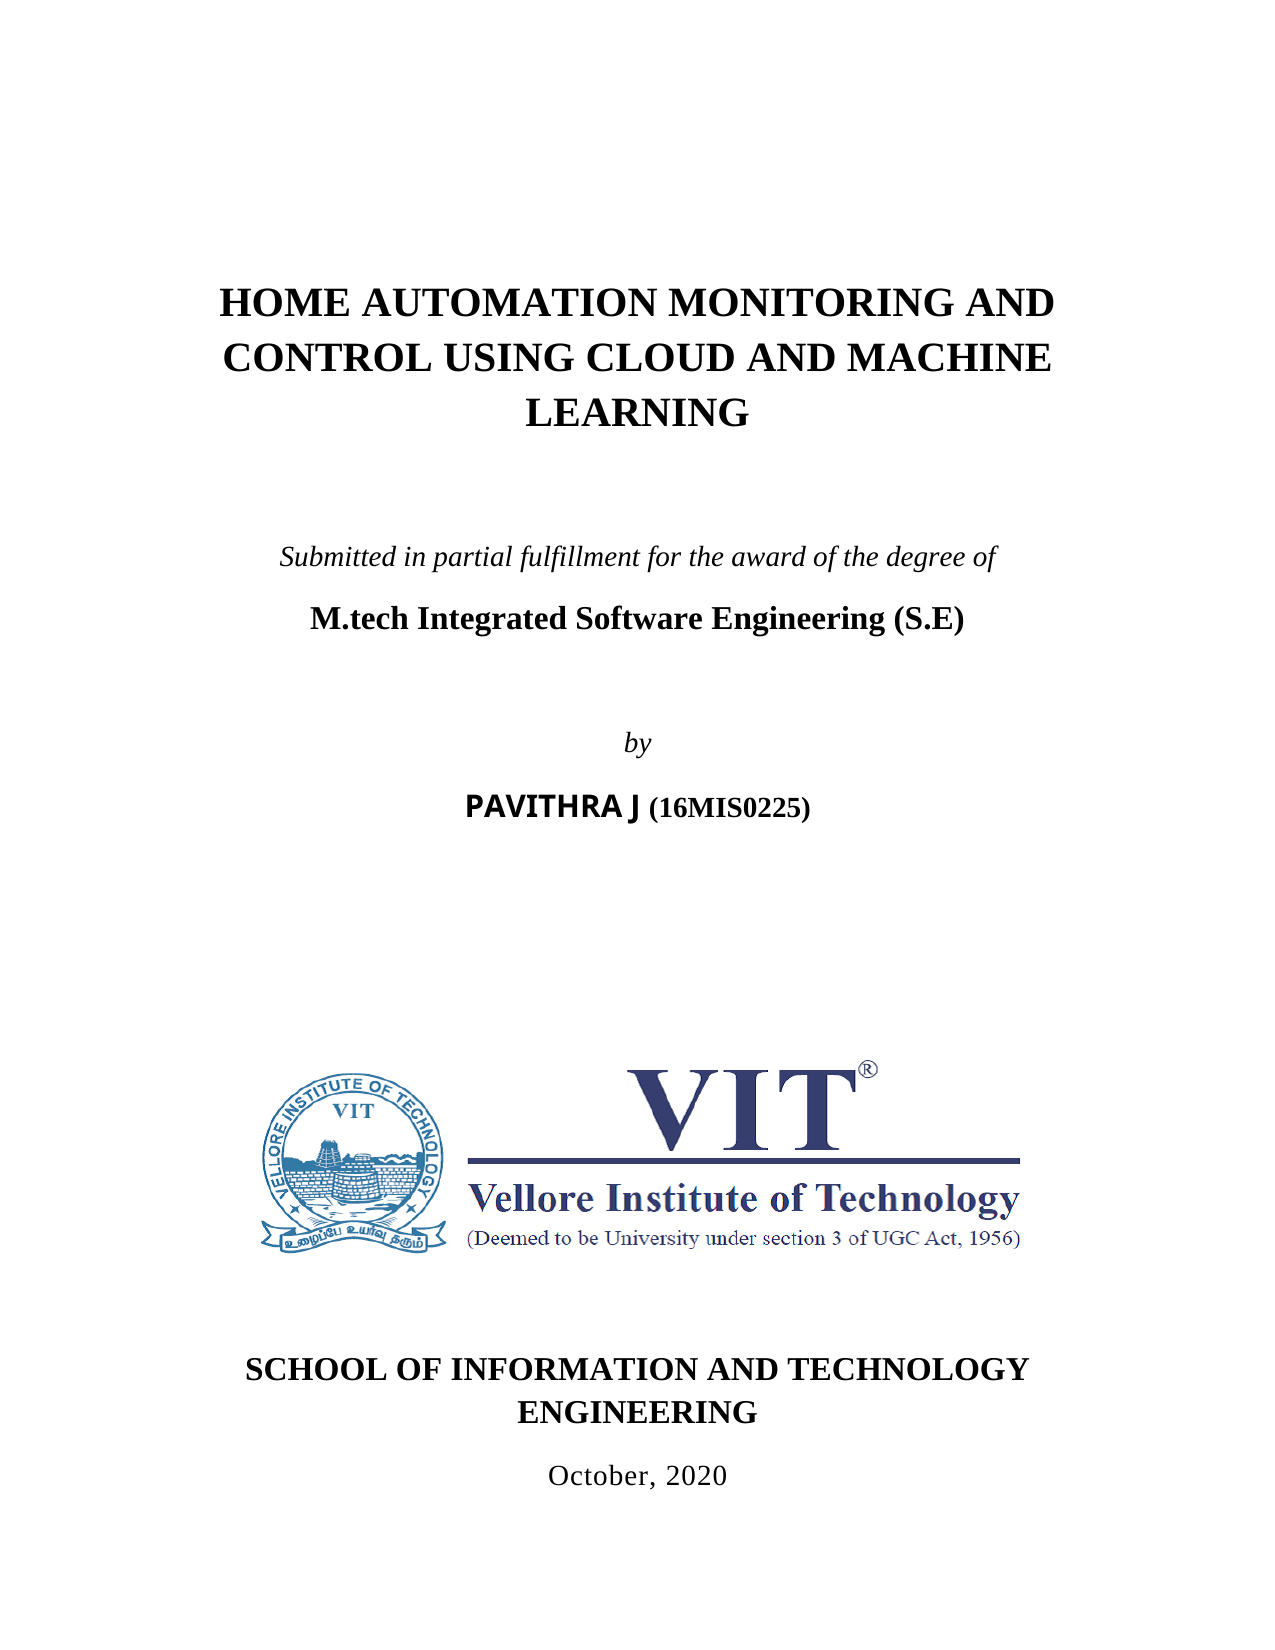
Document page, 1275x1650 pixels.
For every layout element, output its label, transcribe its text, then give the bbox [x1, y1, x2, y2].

text Submitted in partial fulfillment for the award of the degree of [150, 539, 1125, 573]
picture [242, 1018, 1033, 1270]
text HOME AUTOMATION MONITORING AND CONTROL USING CLOUD AND MACHINE LEARNING [150, 277, 1125, 435]
text M.tech Integrated Software Engineering (S.E) [150, 598, 1125, 637]
text PAVITHRA J (16MIS0225) [150, 784, 1125, 827]
text October, 2020 [150, 1458, 1125, 1491]
text by [150, 725, 1125, 759]
text SCHOOL OF INFORMATION AND TECHNOLOGY ENGINEERING [150, 1349, 1125, 1431]
